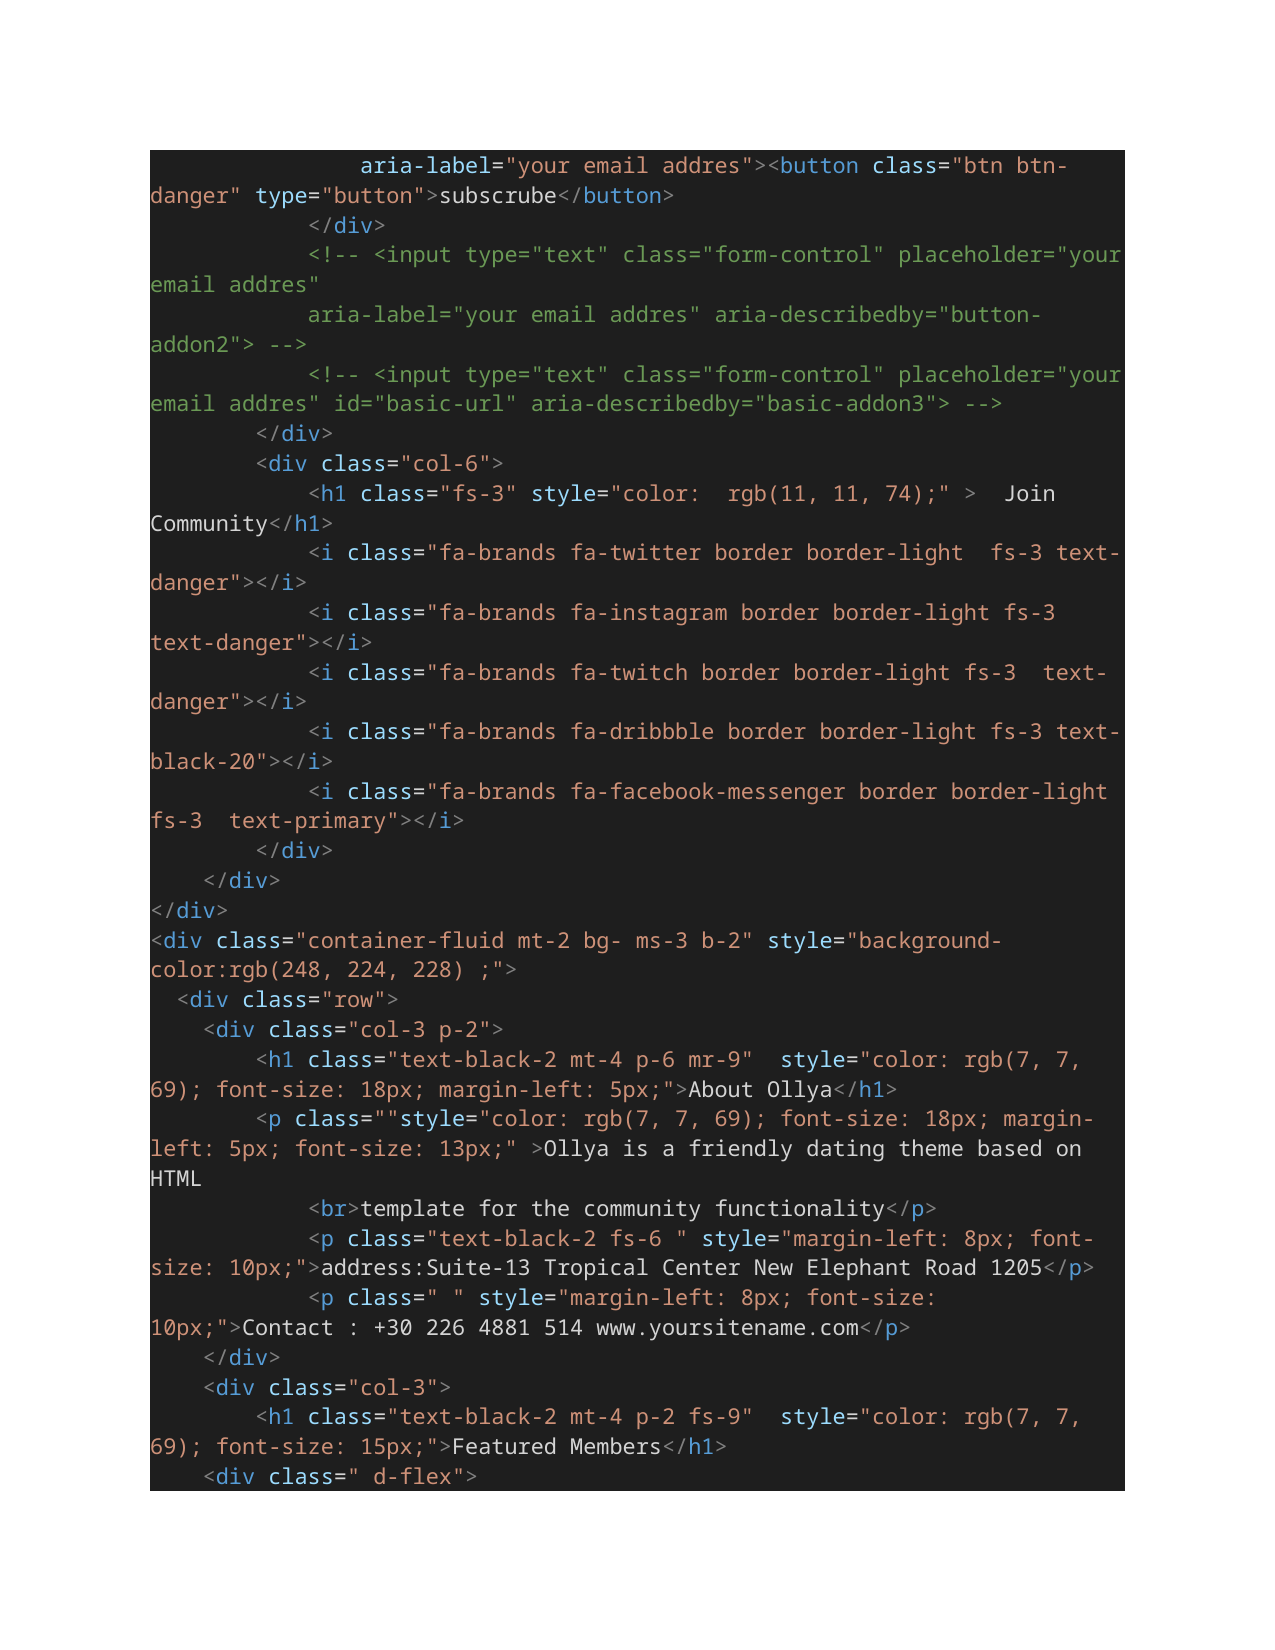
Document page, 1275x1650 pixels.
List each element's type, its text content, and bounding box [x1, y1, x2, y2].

text <div class="col-3"> [150, 1371, 1125, 1401]
text <div class="row"> [150, 984, 1125, 1014]
text aria-label="your email addres"><button class="btn btn-danger" type="button">subscrube</button> [150, 150, 1125, 209]
text <h1 class="fs-3" style="color: rgb(11, 11, 74);" > Join Community</h1> [150, 478, 1125, 537]
text <br>template for the community functionality</p> [150, 1193, 1125, 1222]
text <div class="container-fluid mt-2 bg- ms-3 b-2" style="background-color:rgb(248, 224, 228) ;"> [150, 924, 1125, 984]
text <i class="fa-brands fa-twitch border border-light fs-3 text-danger"></i> [150, 656, 1125, 716]
text <i class="fa-brands fa-facebook-messenger border border-light fs-3 text-primary"></i> [150, 776, 1125, 835]
text aria-label="your email addres" aria-describedby="button-addon2"> --> [150, 299, 1125, 358]
text <!-- <input type="text" class="form-control" placeholder="your email addres" [150, 239, 1125, 299]
text </div> [150, 895, 1125, 924]
text </div> [150, 418, 1125, 448]
text <div class="col-6"> [150, 448, 1125, 478]
text </div> [150, 1342, 1125, 1371]
text <p class=""style="color: rgb(7, 7, 69); font-size: 18px; margin-left: 5px; font-size: 13px;" >Ollya is a friendly dating theme based on HTML [150, 1103, 1125, 1193]
text <i class="fa-brands fa-dribbble border border-light fs-3 text-black-20"></i> [150, 716, 1125, 776]
text <i class="fa-brands fa-instagram border border-light fs-3 text-danger"></i> [150, 597, 1125, 656]
text </div> [150, 209, 1125, 239]
text <!-- <input type="text" class="form-control" placeholder="your email addres" id="basic-url" aria-describedby="basic-addon3"> --> [150, 358, 1125, 418]
text <p class=" " style="margin-left: 8px; font-size: 10px;">Contact : +30 226 4881 514 www.yoursitename.com</p> [150, 1282, 1125, 1342]
text </div> [150, 835, 1125, 865]
text <div class=" d-flex"> [150, 1461, 1125, 1491]
text <i class="fa-brands fa-twitter border border-light fs-3 text-danger"></i> [150, 537, 1125, 597]
text <h1 class="text-black-2 mt-4 p-6 mr-9" style="color: rgb(7, 7, 69); font-size: 18px; margin-left: 5px;">About Ollya</h1> [150, 1044, 1125, 1103]
text <h1 class="text-black-2 mt-4 p-2 fs-9" style="color: rgb(7, 7, 69); font-size: 15px;">Featured Members</h1> [150, 1401, 1125, 1461]
text <p class="text-black-2 fs-6 " style="margin-left: 8px; font-size: 10px;">address:Suite-13 Tropical Center New Elephant Road 1205</p> [150, 1222, 1125, 1282]
text </div> [150, 865, 1125, 895]
text <div class="col-3 p-2"> [150, 1014, 1125, 1044]
